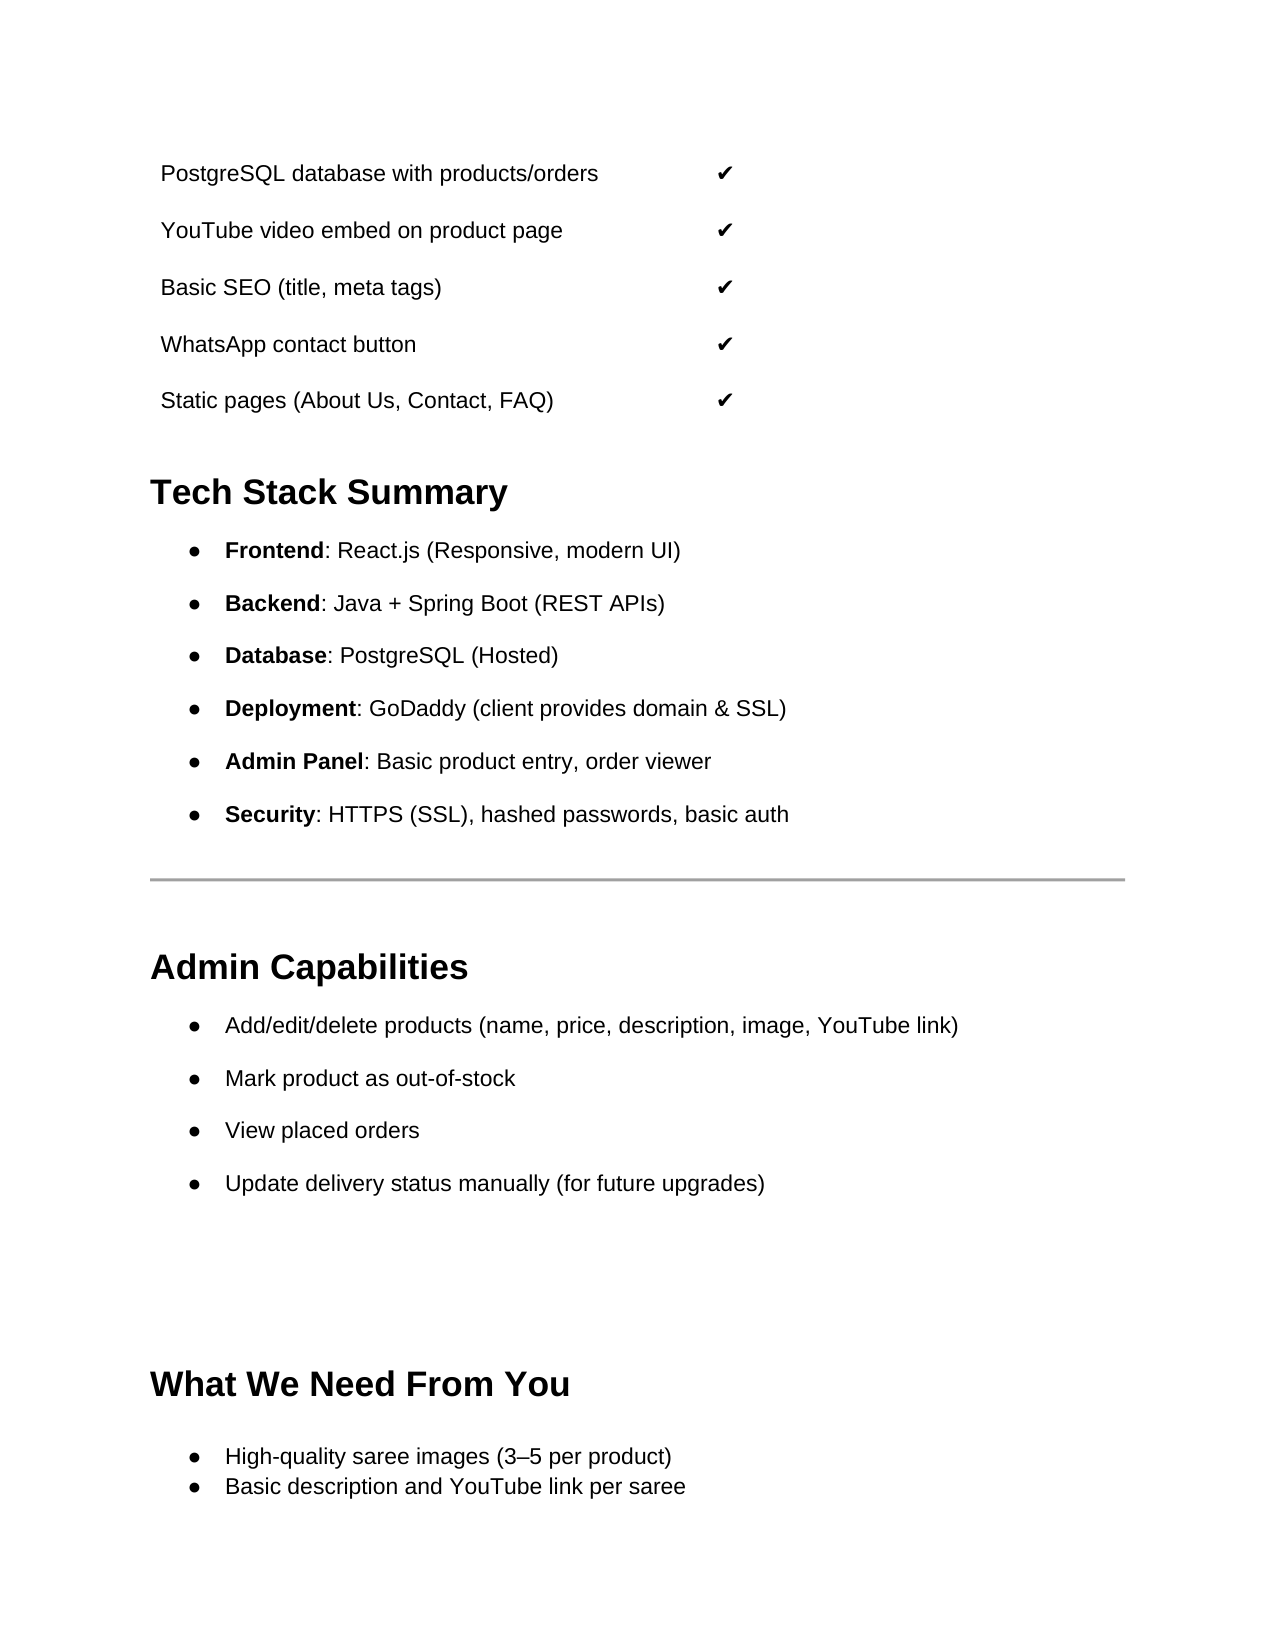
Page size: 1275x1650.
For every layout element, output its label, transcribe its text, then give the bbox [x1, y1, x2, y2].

table_cell ✔️ [705, 150, 881, 207]
list Add/edit/delete products (name, price, description, image, YouTube link) [187, 1012, 1125, 1064]
list Backend: Java + Spring Boot (REST APIs) [187, 590, 1125, 642]
table_cell ✔️ [705, 264, 881, 320]
table_cell ✔️ [705, 207, 881, 263]
list Mark product as out-of-stock [187, 1064, 1125, 1117]
list Deployment: GoDaddy (client provides domain & SSL) [187, 695, 1125, 748]
table_cell WhatsApp contact button [150, 320, 705, 377]
list Frontend: React.js (Responsive, modern UI) [187, 537, 1125, 590]
table_cell YouTube video embed on product page [150, 207, 705, 263]
list Admin Panel: Basic product entry, order viewer [187, 748, 1125, 801]
list Database: PostgreSQL (Hosted) [187, 642, 1125, 695]
table_cell PostgreSQL database with products/orders [150, 150, 705, 207]
table_cell Static pages (About Us, Contact, FAQ) [150, 377, 705, 434]
subtitle Tech Stack Summary [150, 471, 1125, 512]
table_cell Basic SEO (title, meta tags) [150, 264, 705, 320]
list High-quality saree images (3–5 per product) [187, 1443, 1125, 1469]
table_cell ✔️ [705, 320, 881, 377]
table_cell ✔️ [705, 377, 881, 434]
list Update delivery status manually (for future upgrades) [187, 1170, 1125, 1196]
subtitle What We Need From You [150, 1363, 1125, 1404]
subtitle Admin Capabilities [150, 946, 1125, 987]
list Security: HTTPS (SSL), hashed passwords, basic auth [187, 801, 1125, 853]
list Basic description and YouTube link per saree [187, 1473, 1125, 1499]
list View placed orders [187, 1117, 1125, 1170]
